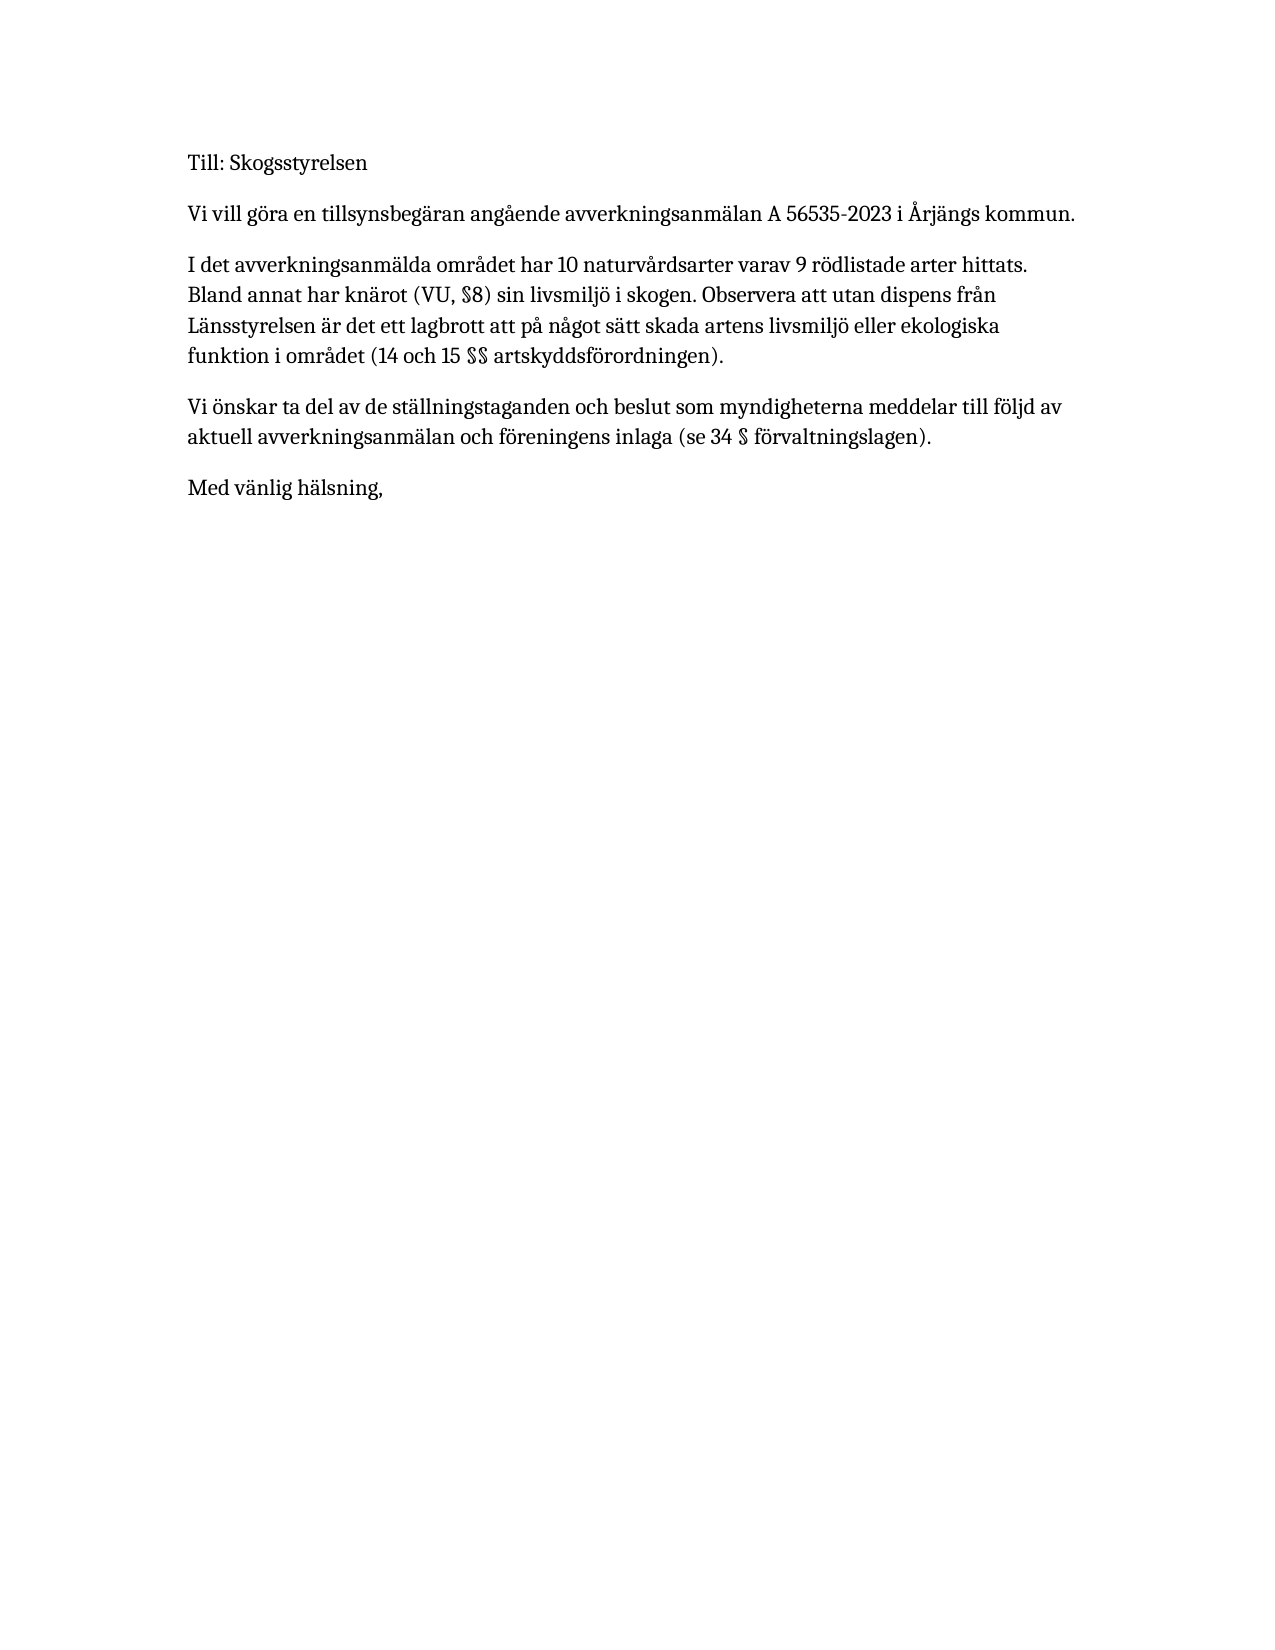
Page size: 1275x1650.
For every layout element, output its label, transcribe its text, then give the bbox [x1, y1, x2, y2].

text Med vänlig hälsning, [187, 475, 1087, 532]
text I det avverkningsanmälda området har 10 naturvårdsarter varav 9 rödlistade arter hittats. Bland annat har knärot (VU, §8) sin livsmiljö i skogen. Observera att utan dispens från Länsstyrelsen är det ett lagbrott att på något sätt skada artens livsmiljö eller ekologiska funktion i området (14 och 15 §§ artskyddsförordningen). [187, 252, 1087, 369]
text Vi önskar ta del av de ställningstaganden och beslut som myndigheterna meddelar till följd av aktuell avverkningsanmälan och föreningens inlaga (se 34 § förvaltningslagen). [187, 394, 1087, 450]
text Till: Skogsstyrelsen [187, 150, 1087, 176]
text Vi vill göra en tillsynsbegäran angående avverkningsanmälan A 56535-2023 i Årjängs kommun. [187, 201, 1087, 227]
